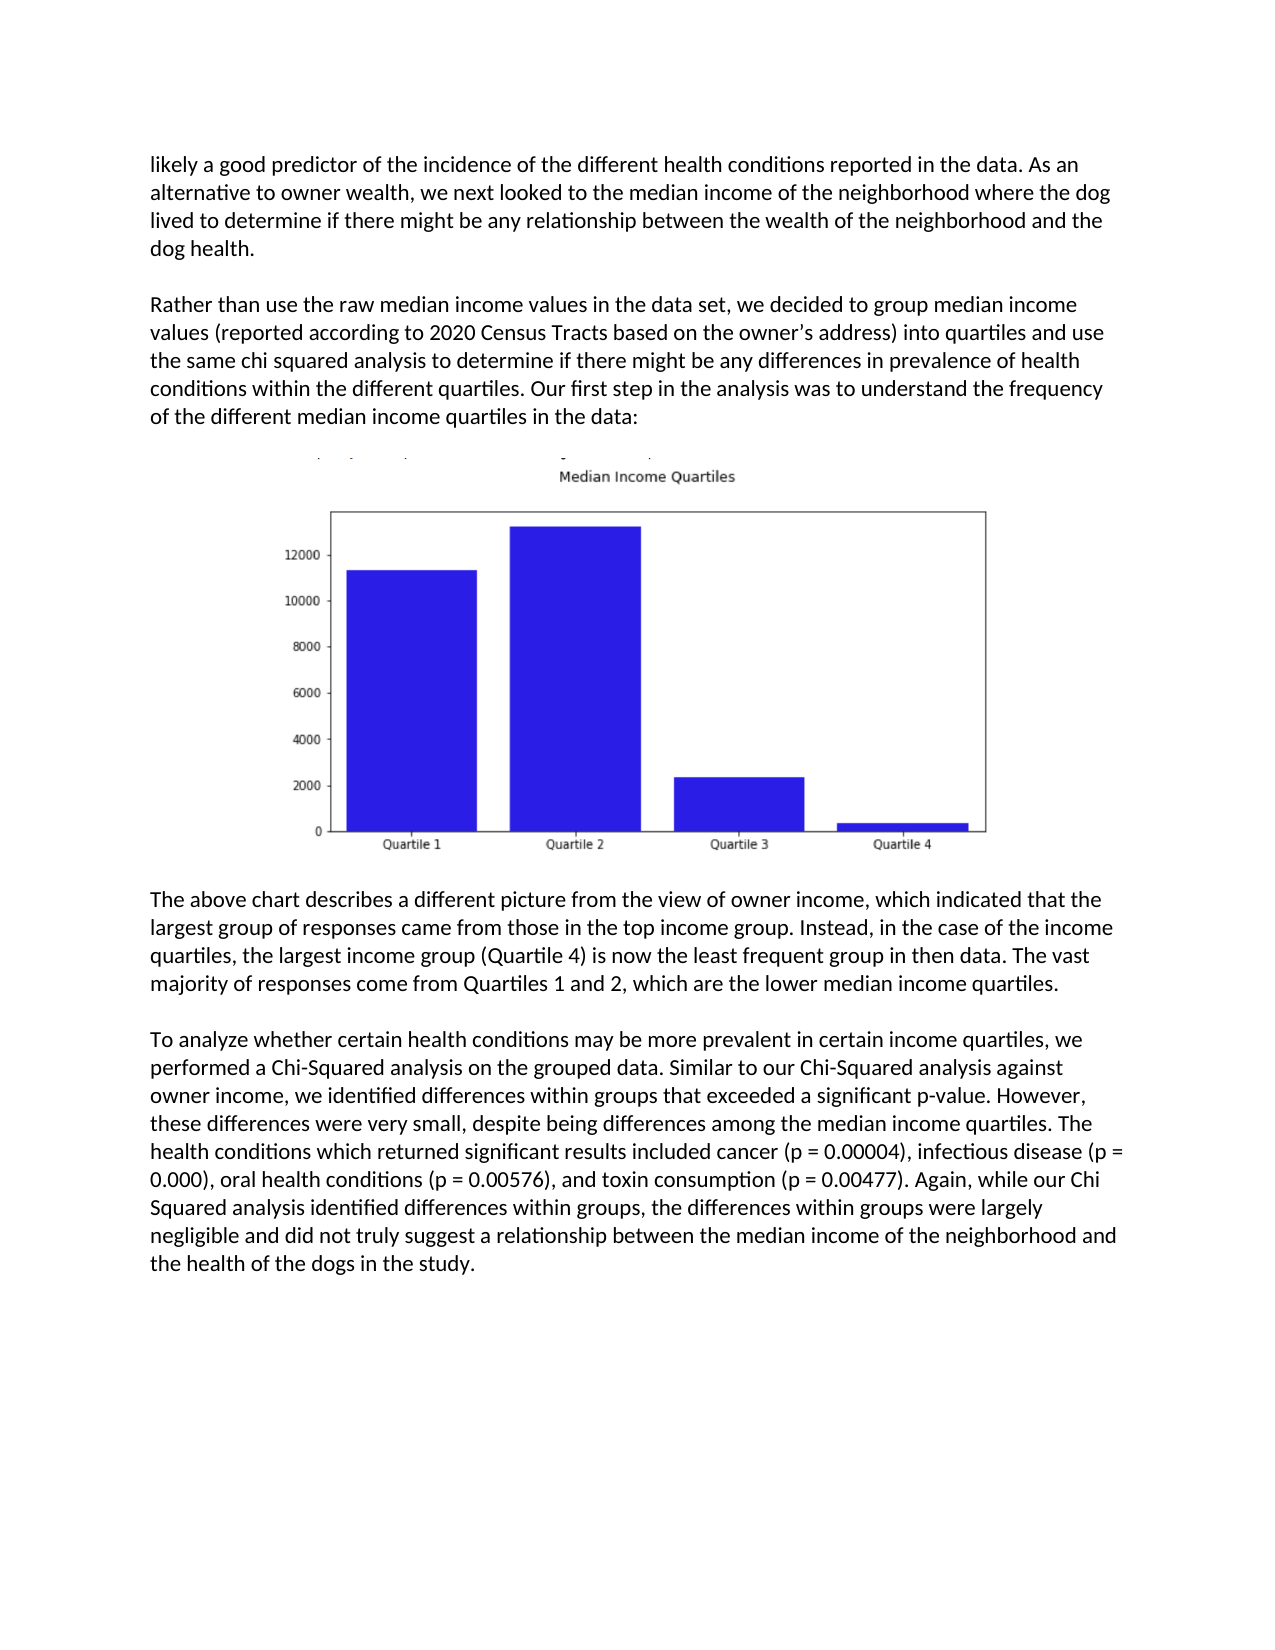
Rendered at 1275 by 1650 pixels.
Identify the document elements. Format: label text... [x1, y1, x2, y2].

text The above chart describes a different picture from the view of owner income, which indicated that the largest group of responses came from those in the top income group. Instead, in the case of the income quartiles, the largest income group (Quartile 4) is now the least frequent group in then data. The vast majority of responses come from Quartiles 1 and 2, which are the lower median income quartiles. [150, 885, 1125, 997]
text To analyze whether certain health conditions may be more prevalent in certain income quartiles, we performed a Chi-Squared analysis on the grouped data. Similar to our Chi-Squared analysis against owner income, we identified differences within groups that exceeded a significant p-value. However, these differences were very small, despite being differences among the median income quartiles. The health conditions which returned significant results included cancer (p = 0.00004), infectious disease (p = 0.000), oral health conditions (p = 0.00576), and toxin consumption (p = 0.00477). Again, while our Chi Squared analysis identified differences within groups, the differences within groups were largely negligible and did not truly suggest a relationship between the median income of the neighborhood and the health of the dogs in the study. [150, 1025, 1125, 1277]
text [150, 150, 1125, 262]
text Rather than use the raw median income values in the data set, we decided to group median income values (reported according to 2020 Census Tracts based on the owner’s address) into quartiles and use the same chi squared analysis to determine if there might be any differences in prevalence of health conditions within the different quartiles. Our first step in the analysis was to understand the frequency of the different median income quartiles in the data: [150, 290, 1125, 430]
picture [266, 458, 1009, 857]
